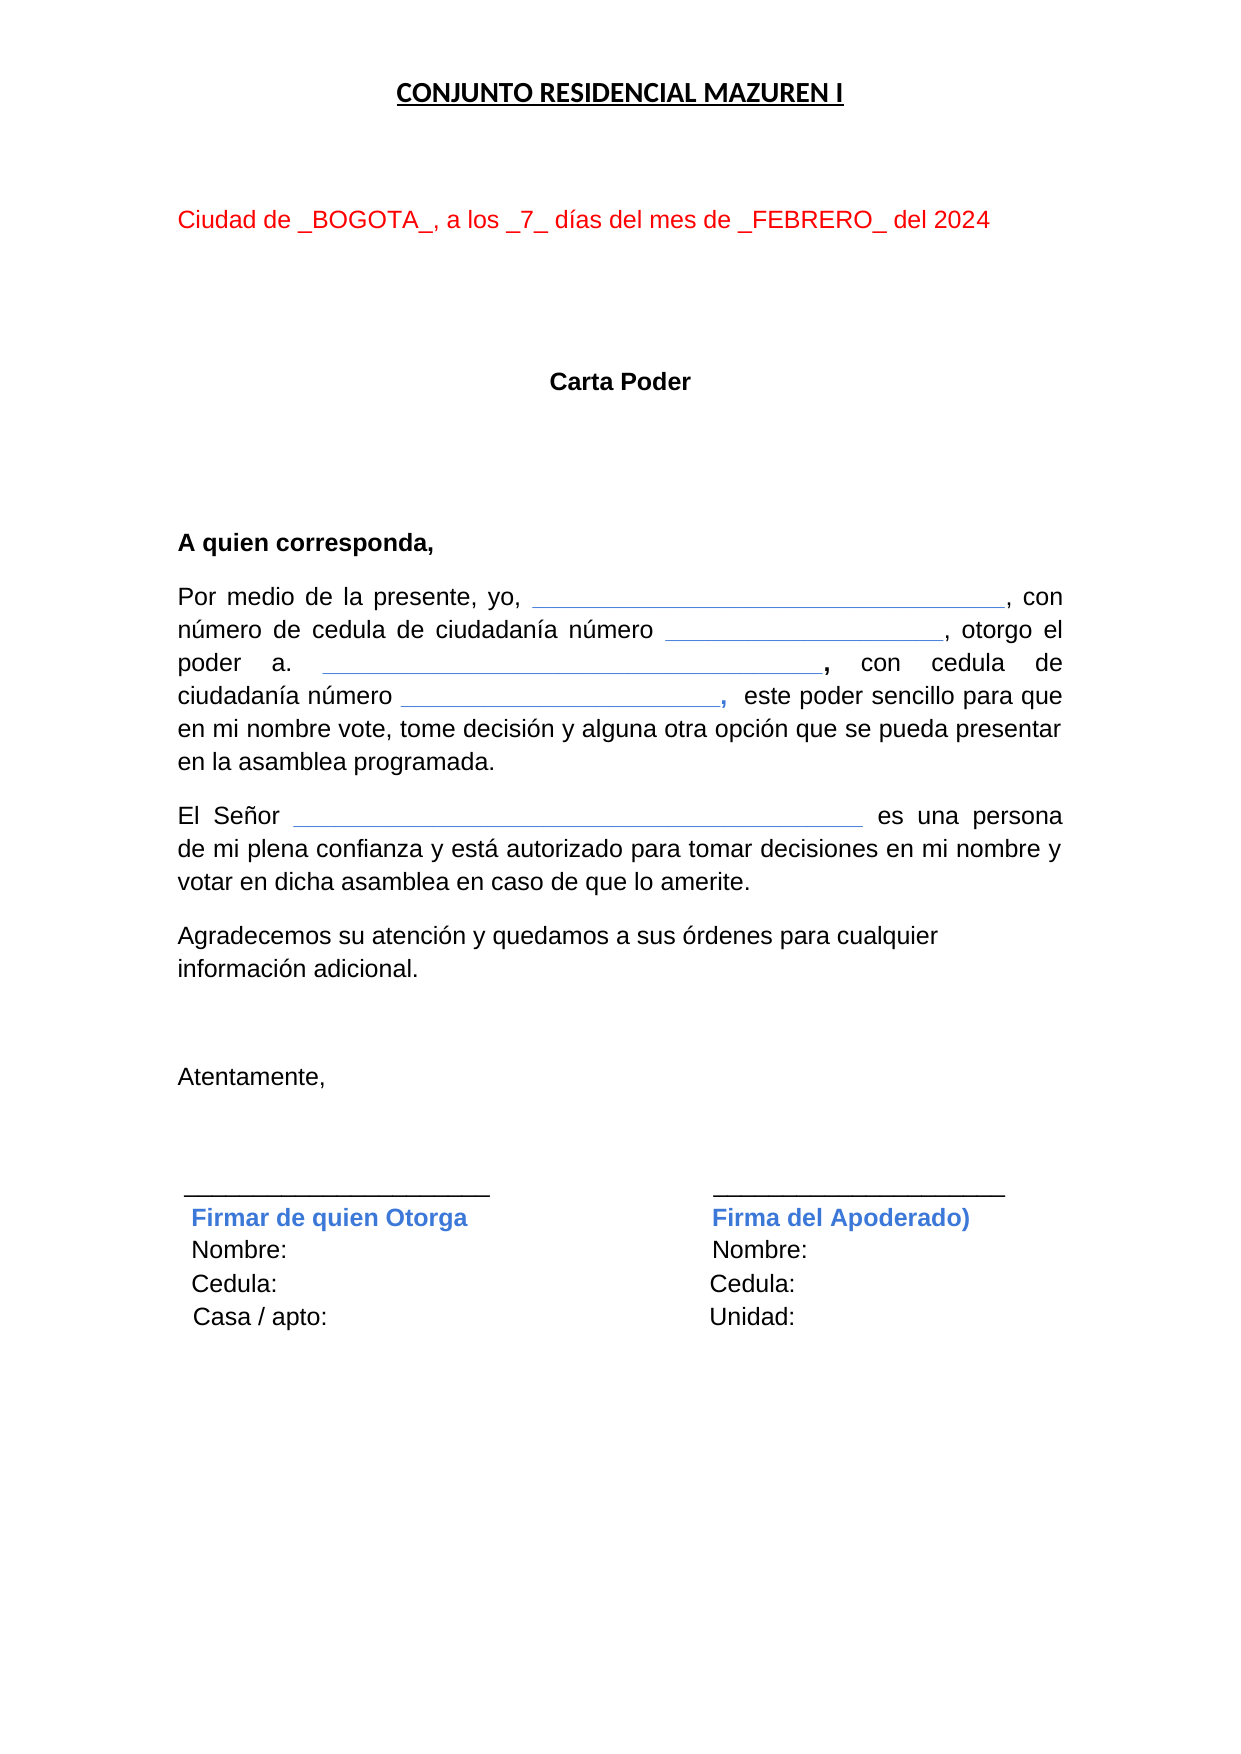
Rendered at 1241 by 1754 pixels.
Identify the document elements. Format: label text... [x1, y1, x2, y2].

text Cedula: Cedula: [177, 1268, 1063, 1297]
text A quien corresponda, [177, 528, 1063, 557]
text Por medio de la presente, yo, __________________________________, con número de cedula de ciudadanía número ____________________, otorgo el poder a. ____________________________________, con cedula de ciudadanía número _______________________, este poder sencillo para que en mi nombre vote, tome decisión y alguna otra opción que se pueda presentar en la asamblea programada. [177, 582, 1063, 776]
text Carta Poder [177, 367, 1063, 396]
text Firmar de quien Otorga Firma del Apoderado) [177, 1202, 1063, 1231]
text Agradecemos su atención y quedamos a sus órdenes para cualquier información adicional. [177, 921, 1063, 983]
text Casa / apto: Unidad: [177, 1302, 1063, 1330]
text El Señor _________________________________________ es una persona de mi plena confianza y está autorizado para tomar decisiones en mi nombre y votar en dicha asamblea en caso de que lo amerite. [177, 801, 1063, 896]
text Atentamente, [177, 1062, 1063, 1091]
text Nombre: Nombre: [177, 1236, 1063, 1264]
text ______________________ _____________________ [177, 1169, 1063, 1198]
